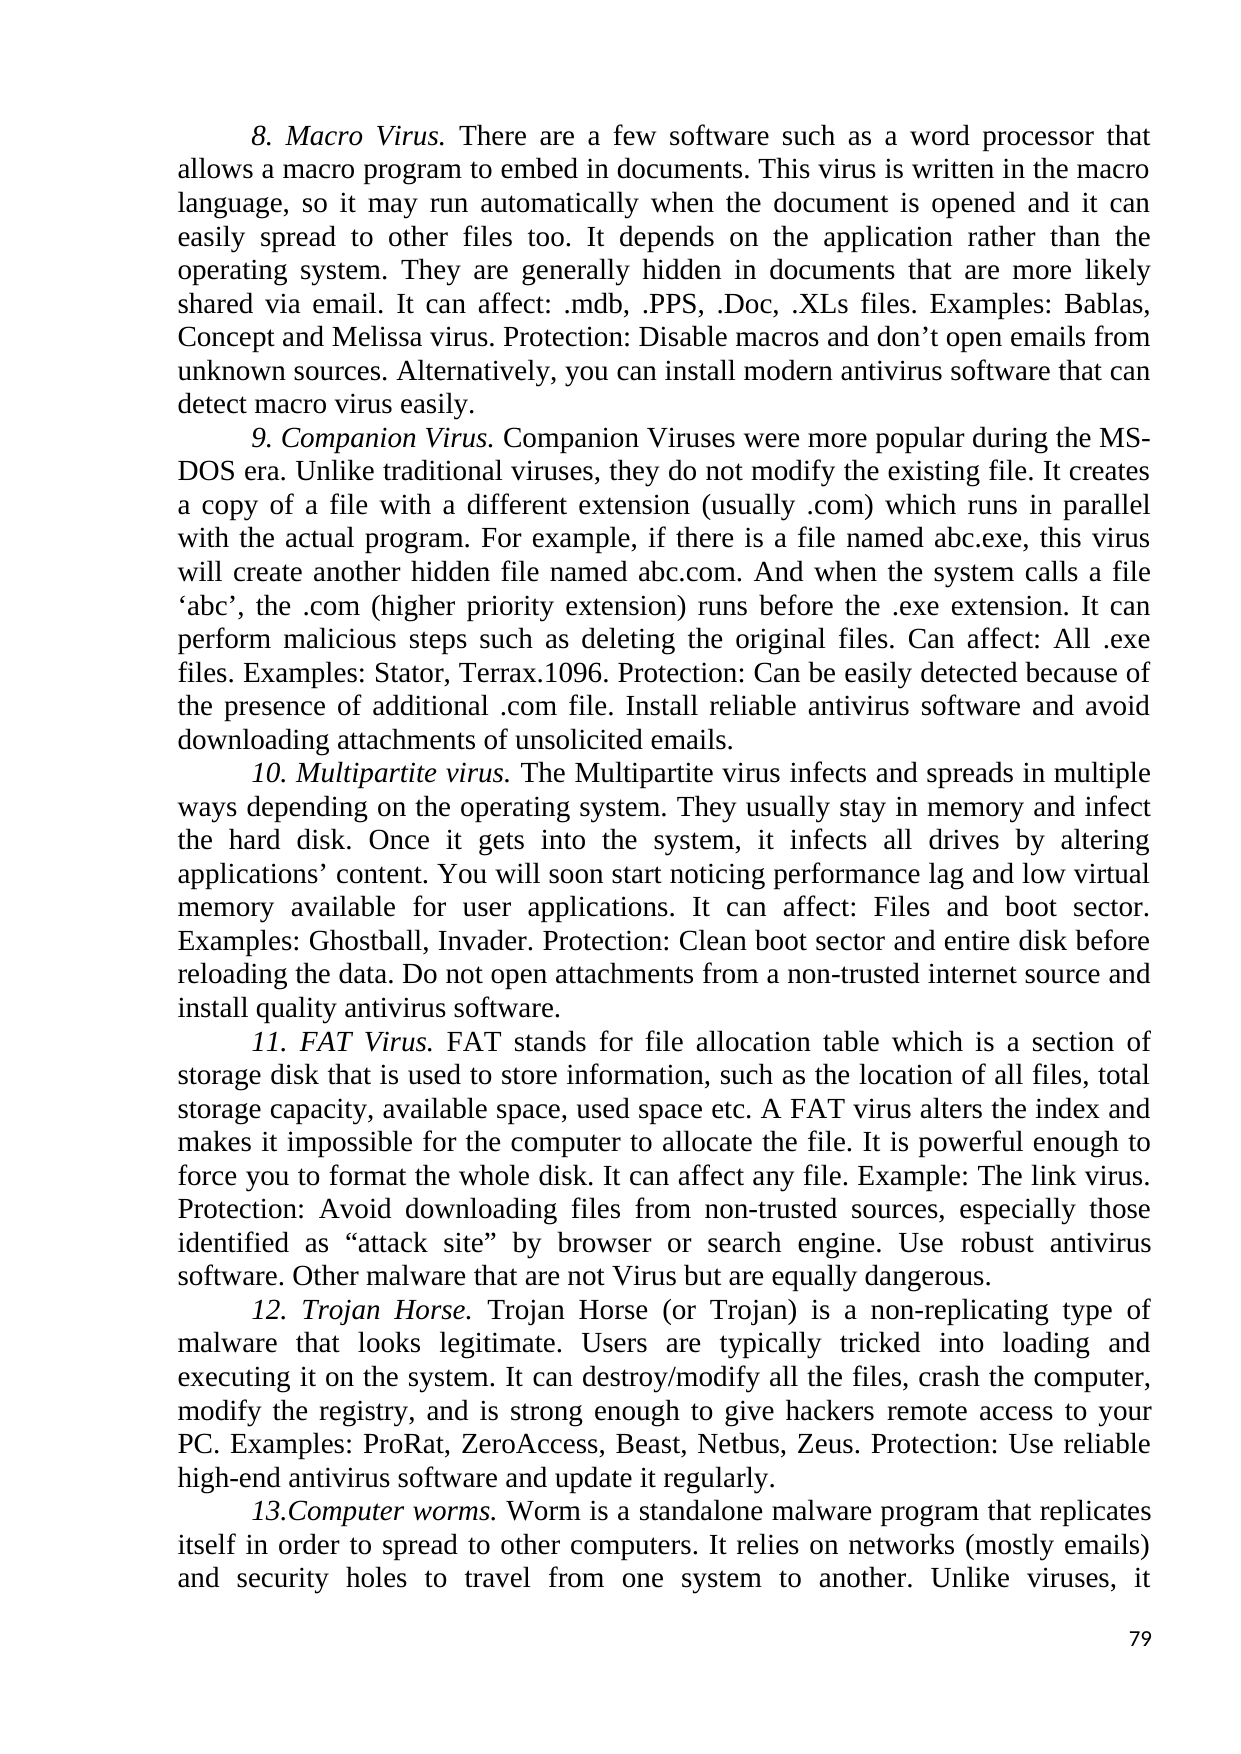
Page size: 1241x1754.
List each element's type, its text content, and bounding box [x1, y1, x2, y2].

text 12. Trojan Horse. Trojan Horse (or Trojan) is a non-replicating type of malware that looks legitimate. Users are typically tricked into loading and executing it on the system. It can destroy/modify all the files, crash the computer, modify the registry, and is strong enough to give hackers remote access to your PC. Examples: ProRat, ZeroAccess, Beast, Netbus, Zeus. Protection: Use reliable high-end antivirus software and update it regularly. [177, 1292, 1152, 1493]
text 8. Macro Virus. There are a few software such as a word processor that allows a macro program to embed in documents. This virus is written in the macro language, so it may run automatically when the document is opened and it can easily spread to other files too. It depends on the application rather than the operating system. They are generally hidden in documents that are more likely shared via email. It can affect: .mdb, .PPS, .Doc, .XLs files. Examples: Bablas, Concept and Melissa virus. Protection: Disable macros and don’t open emails from unknown sources. Alternatively, you can install modern antivirus software that can detect macro virus easily. [177, 118, 1152, 420]
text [177, 1493, 1152, 1594]
text 10. Multipartite virus. The Multipartite virus infects and spreads in multiple ways depending on the operating system. They usually stay in memory and infect the hard disk. Once it gets into the system, it infects all drives by altering applications’ content. You will soon start noticing performance lag and low virtual memory available for user applications. It can affect: Files and boot sector. Examples: Ghostball, Invader. Protection: Clean boot sector and entire disk before reloading the data. Do not open attachments from a non-trusted internet source and install quality antivirus software. [177, 755, 1152, 1024]
text 9. Companion Virus. Companion Viruses were more popular during the MS-DOS era. Unlike traditional viruses, they do not modify the existing file. It creates a copy of a file with a different extension (usually .com) which runs in parallel with the actual program. For example, if there is a file named abc.exe, this virus will create another hidden file named abc.com. And when the system calls a file ‘abc’, the .com (higher priority extension) runs before the .exe extension. It can perform malicious steps such as deleting the original files. Can affect: All .exe files. Examples: Stator, Terrax.1096. Protection: Can be easily detected because of the presence of additional .com file. Install reliable antivirus software and avoid downloading attachments of unsolicited emails. [177, 420, 1152, 755]
text 11. FAT Virus. FAT stands for file allocation table which is a section of storage disk that is used to store information, such as the location of all files, total storage capacity, available space, used space etc. A FAT virus alters the index and makes it impossible for the computer to allocate the file. It is powerful enough to force you to format the whole disk. It can affect any file. Example: The link virus. Protection: Avoid downloading files from non-trusted sources, especially those identified as “attack site” by browser or search engine. Use robust antivirus software. Other malware that are not Virus but are equally dangerous. [177, 1024, 1152, 1292]
